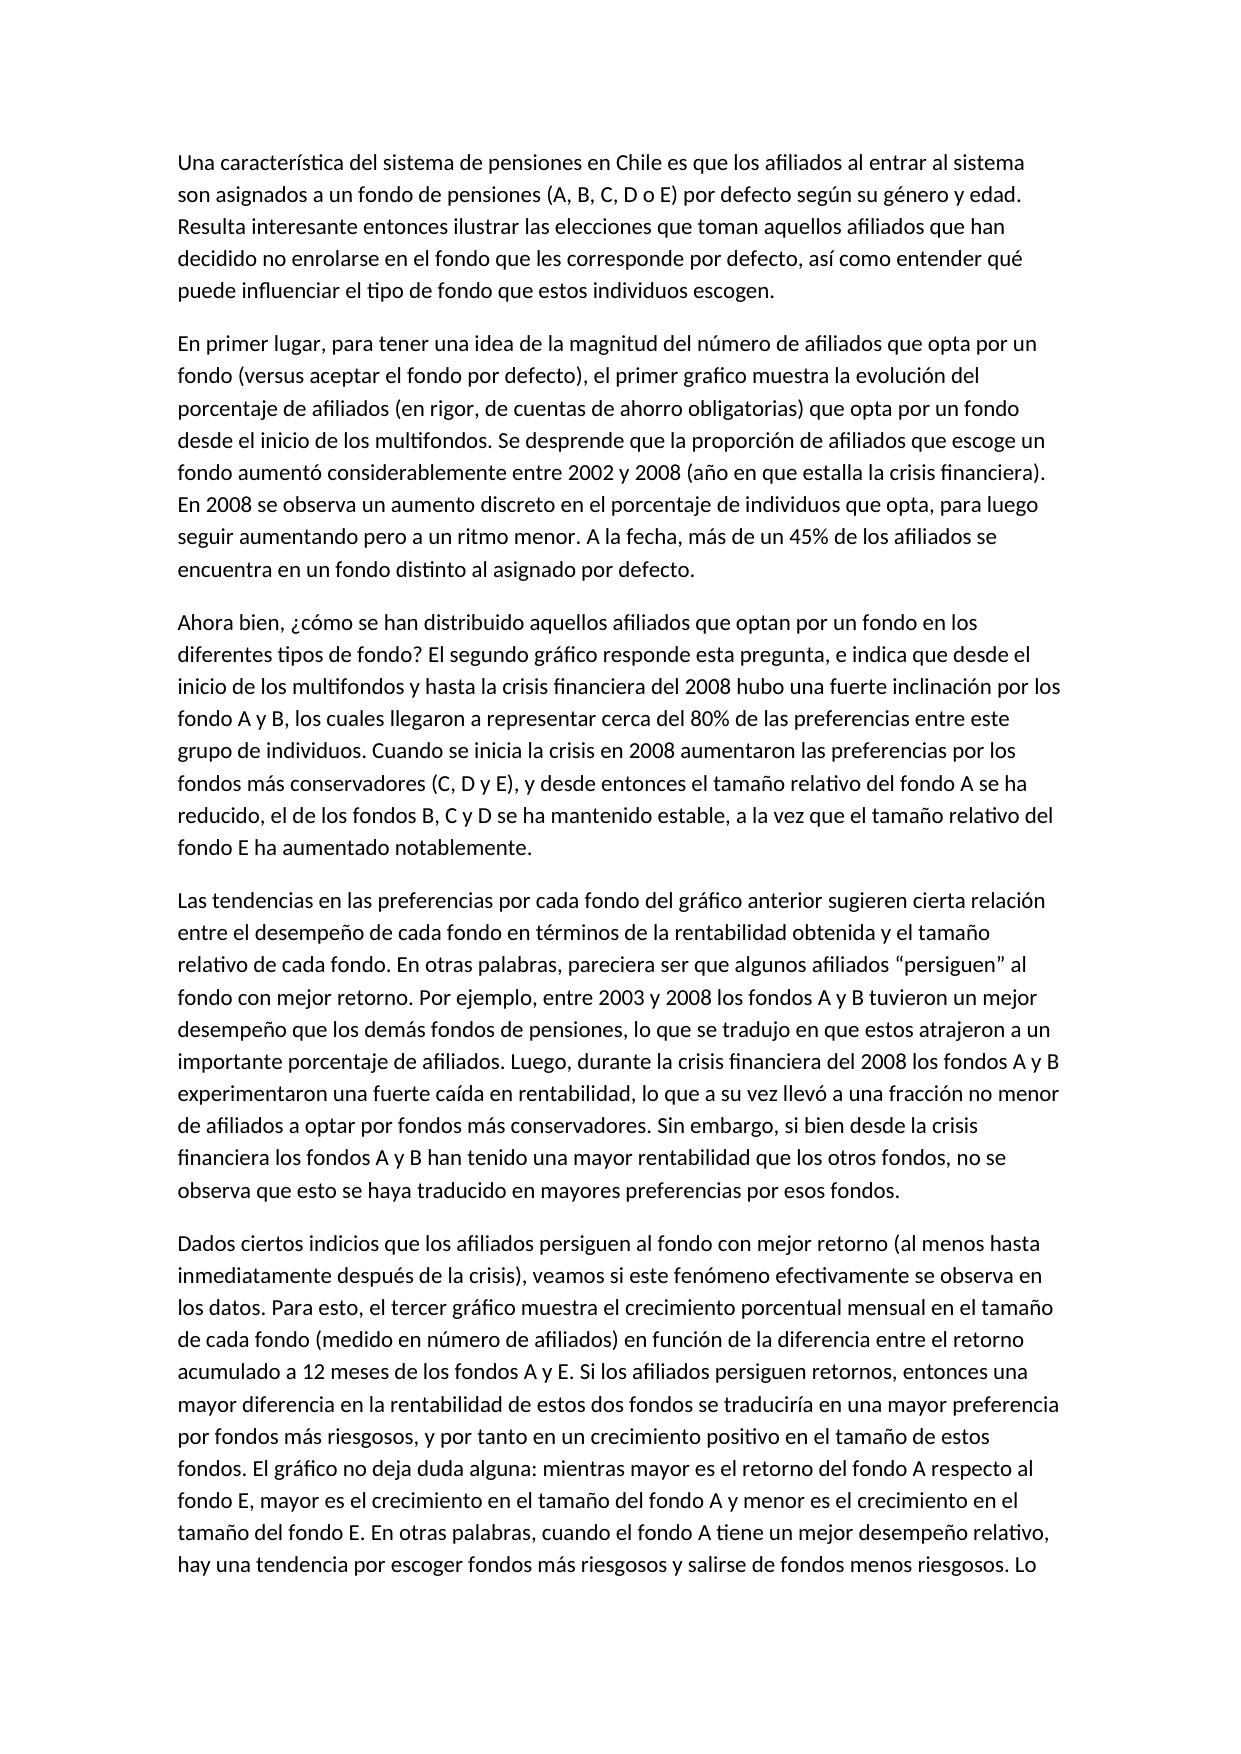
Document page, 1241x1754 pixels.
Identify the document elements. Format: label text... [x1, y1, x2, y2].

text Una característica del sistema de pensiones en Chile es que los afiliados al entrar al sistema son asignados a un fondo de pensiones (A, B, C, D o E) por defecto según su género y edad. Resulta interesante entonces ilustrar las elecciones que toman aquellos afiliados que han decidido no enrolarse en el fondo que les corresponde por defecto, así como entender qué puede influenciar el tipo de fondo que estos individuos escogen. [177, 148, 1063, 304]
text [177, 1229, 1063, 1579]
text Ahora bien, ¿cómo se han distribuido aquellos afiliados que optan por un fondo en los diferentes tipos de fondo? El segundo gráfico responde esta pregunta, e indica que desde el inicio de los multifondos y hasta la crisis financiera del 2008 hubo una fuerte inclinación por los fondo A y B, los cuales llegaron a representar cerca del 80% de las preferencias entre este grupo de individuos. Cuando se inicia la crisis en 2008 aumentaron las preferencias por los fondos más conservadores (C, D y E), y desde entonces el tamaño relativo del fondo A se ha reducido, el de los fondos B, C y D se ha mantenido estable, a la vez que el tamaño relativo del fondo E ha aumentado notablemente. [177, 608, 1063, 861]
text En primer lugar, para tener una idea de la magnitud del número de afiliados que opta por un fondo (versus aceptar el fondo por defecto), el primer grafico muestra la evolución del porcentaje de afiliados (en rigor, de cuentas de ahorro obligatorias) que opta por un fondo desde el inicio de los multifondos. Se desprende que la proporción de afiliados que escoge un fondo aumentó considerablemente entre 2002 y 2008 (año en que estalla la crisis financiera). En 2008 se observa un aumento discreto en el porcentaje de individuos que opta, para luego seguir aumentando pero a un ritmo menor. A la fecha, más de un 45% de los afiliados se encuentra en un fondo distinto al asignado por defecto. [177, 329, 1063, 583]
text Las tendencias en las preferencias por cada fondo del gráfico anterior sugieren cierta relación entre el desempeño de cada fondo en términos de la rentabilidad obtenida y el tamaño relativo de cada fondo. En otras palabras, pareciera ser que algunos afiliados “persiguen” al fondo con mejor retorno. Por ejemplo, entre 2003 y 2008 los fondos A y B tuvieron un mejor desempeño que los demás fondos de pensiones, lo que se tradujo en que estos atrajeron a un importante porcentaje de afiliados. Luego, durante la crisis financiera del 2008 los fondos A y B experimentaron una fuerte caída en rentabilidad, lo que a su vez llevó a una fracción no menor de afiliados a optar por fondos más conservadores. Sin embargo, si bien desde la crisis financiera los fondos A y B han tenido una mayor rentabilidad que los otros fondos, no se observa que esto se haya traducido en mayores preferencias por esos fondos. [177, 886, 1063, 1204]
